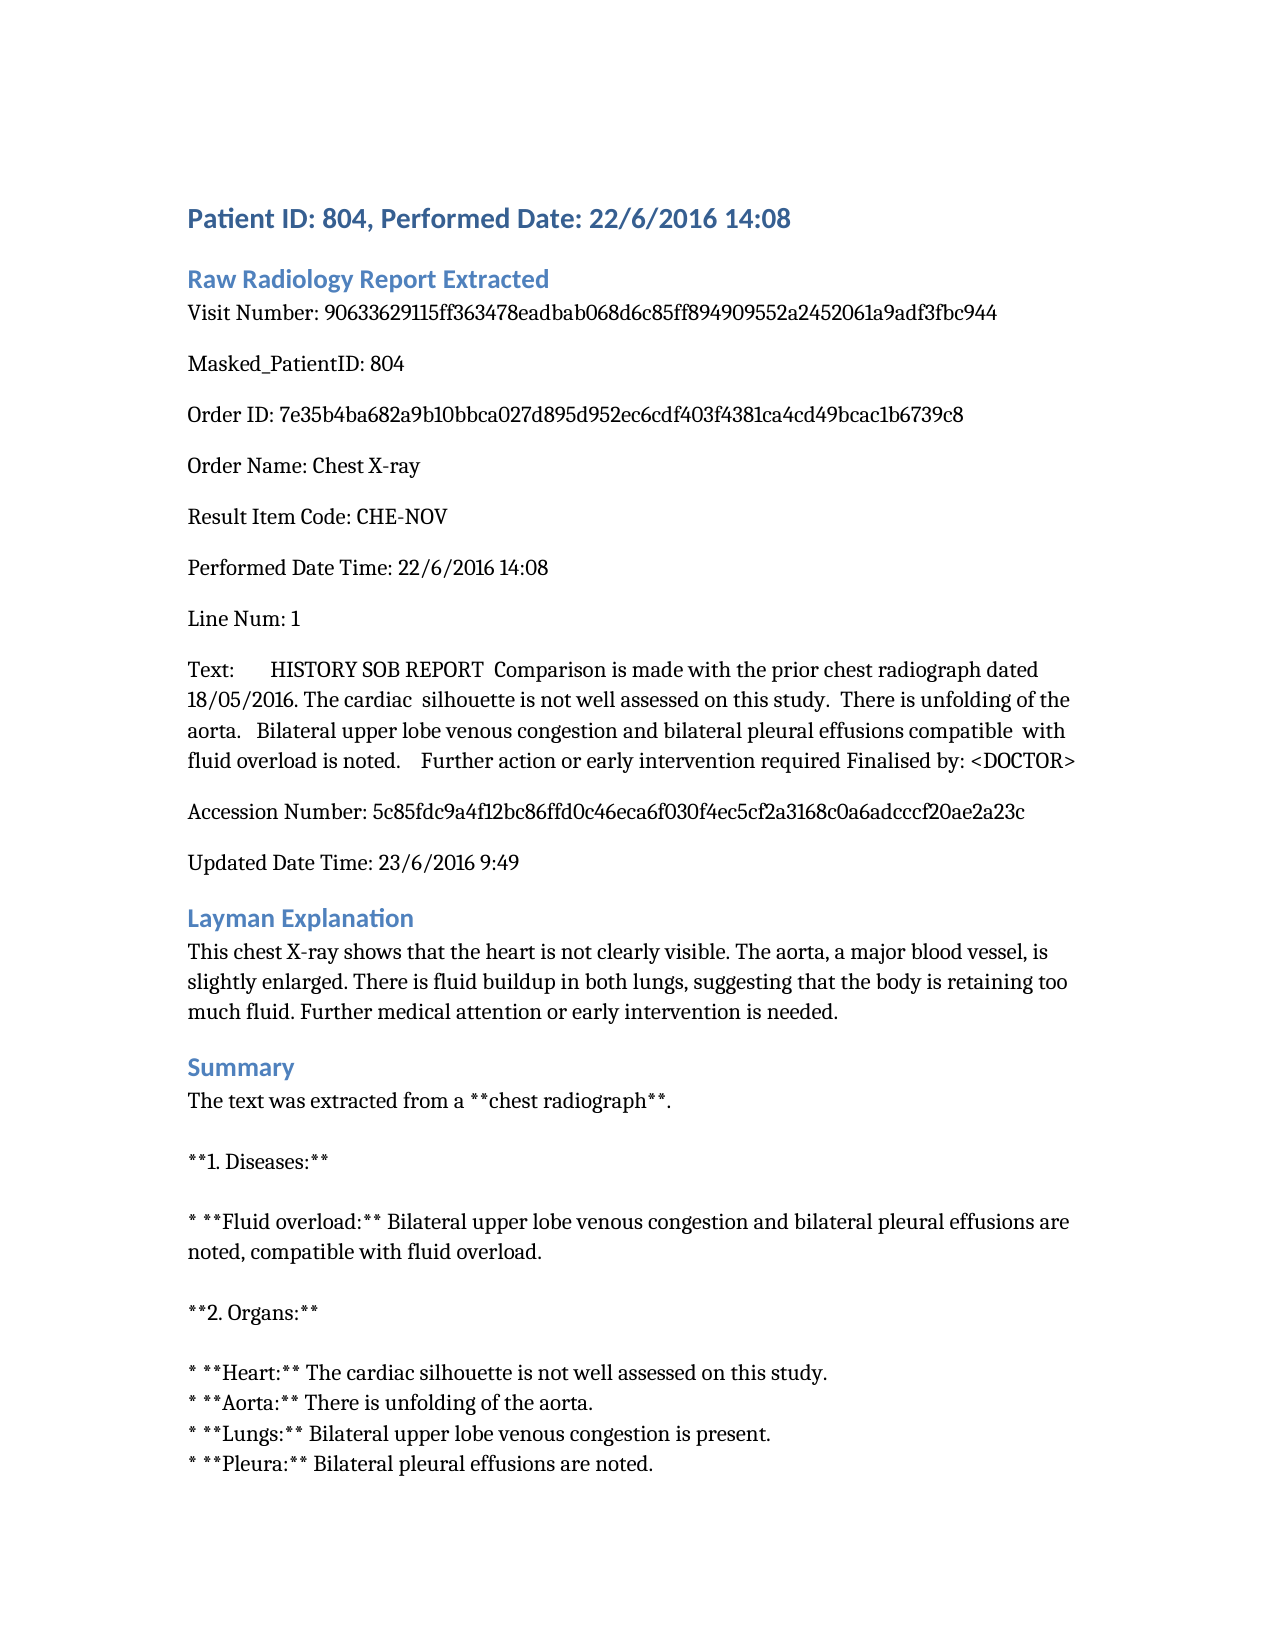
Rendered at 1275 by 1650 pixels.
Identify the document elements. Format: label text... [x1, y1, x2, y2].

text Updated Date Time: 23/6/2016 9:49 [187, 850, 1087, 876]
text This chest X-ray shows that the heart is not clearly visible. The aorta, a major blood vessel, is slightly enlarged. There is fluid buildup in both lungs, suggesting that the body is retaining too much fluid. Further medical attention or early intervention is needed. [187, 939, 1087, 1025]
subtitle Raw Radiology Report Extracted [187, 262, 1087, 295]
text Visit Number: 90633629115ff363478eadbab068d6c85ff894909552a2452061a9adf3fbc944 [187, 300, 1087, 326]
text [187, 1088, 1087, 1477]
text Order ID: 7e35b4ba682a9b10bbca027d895d952ec6cdf403f4381ca4cd49bcac1b6739c8 [187, 402, 1087, 428]
subtitle Summary [187, 1050, 1087, 1083]
text Masked_PatientID: 804 [187, 351, 1087, 377]
subtitle Patient ID: 804, Performed Date: 22/6/2016 14:08 [187, 200, 1087, 236]
text Result Item Code: CHE-NOV [187, 504, 1087, 530]
subtitle Layman Explanation [187, 901, 1087, 934]
text Line Num: 1 [187, 606, 1087, 632]
text Performed Date Time: 22/6/2016 14:08 [187, 555, 1087, 581]
text Accession Number: 5c85fdc9a4f12bc86ffd0c46eca6f030f4ec5cf2a3168c0a6adcccf20ae2a23c [187, 799, 1087, 825]
text Order Name: Chest X-ray [187, 453, 1087, 479]
text Text: HISTORY SOB REPORT Comparison is made with the prior chest radiograph dated 18/05/2016. The cardiac silhouette is not well assessed on this study. There is unfolding of the aorta. Bilateral upper lobe venous congestion and bilateral pleural effusions compatible with fluid overload is noted. Further action or early intervention required Finalised by: <DOCTOR> [187, 657, 1087, 774]
